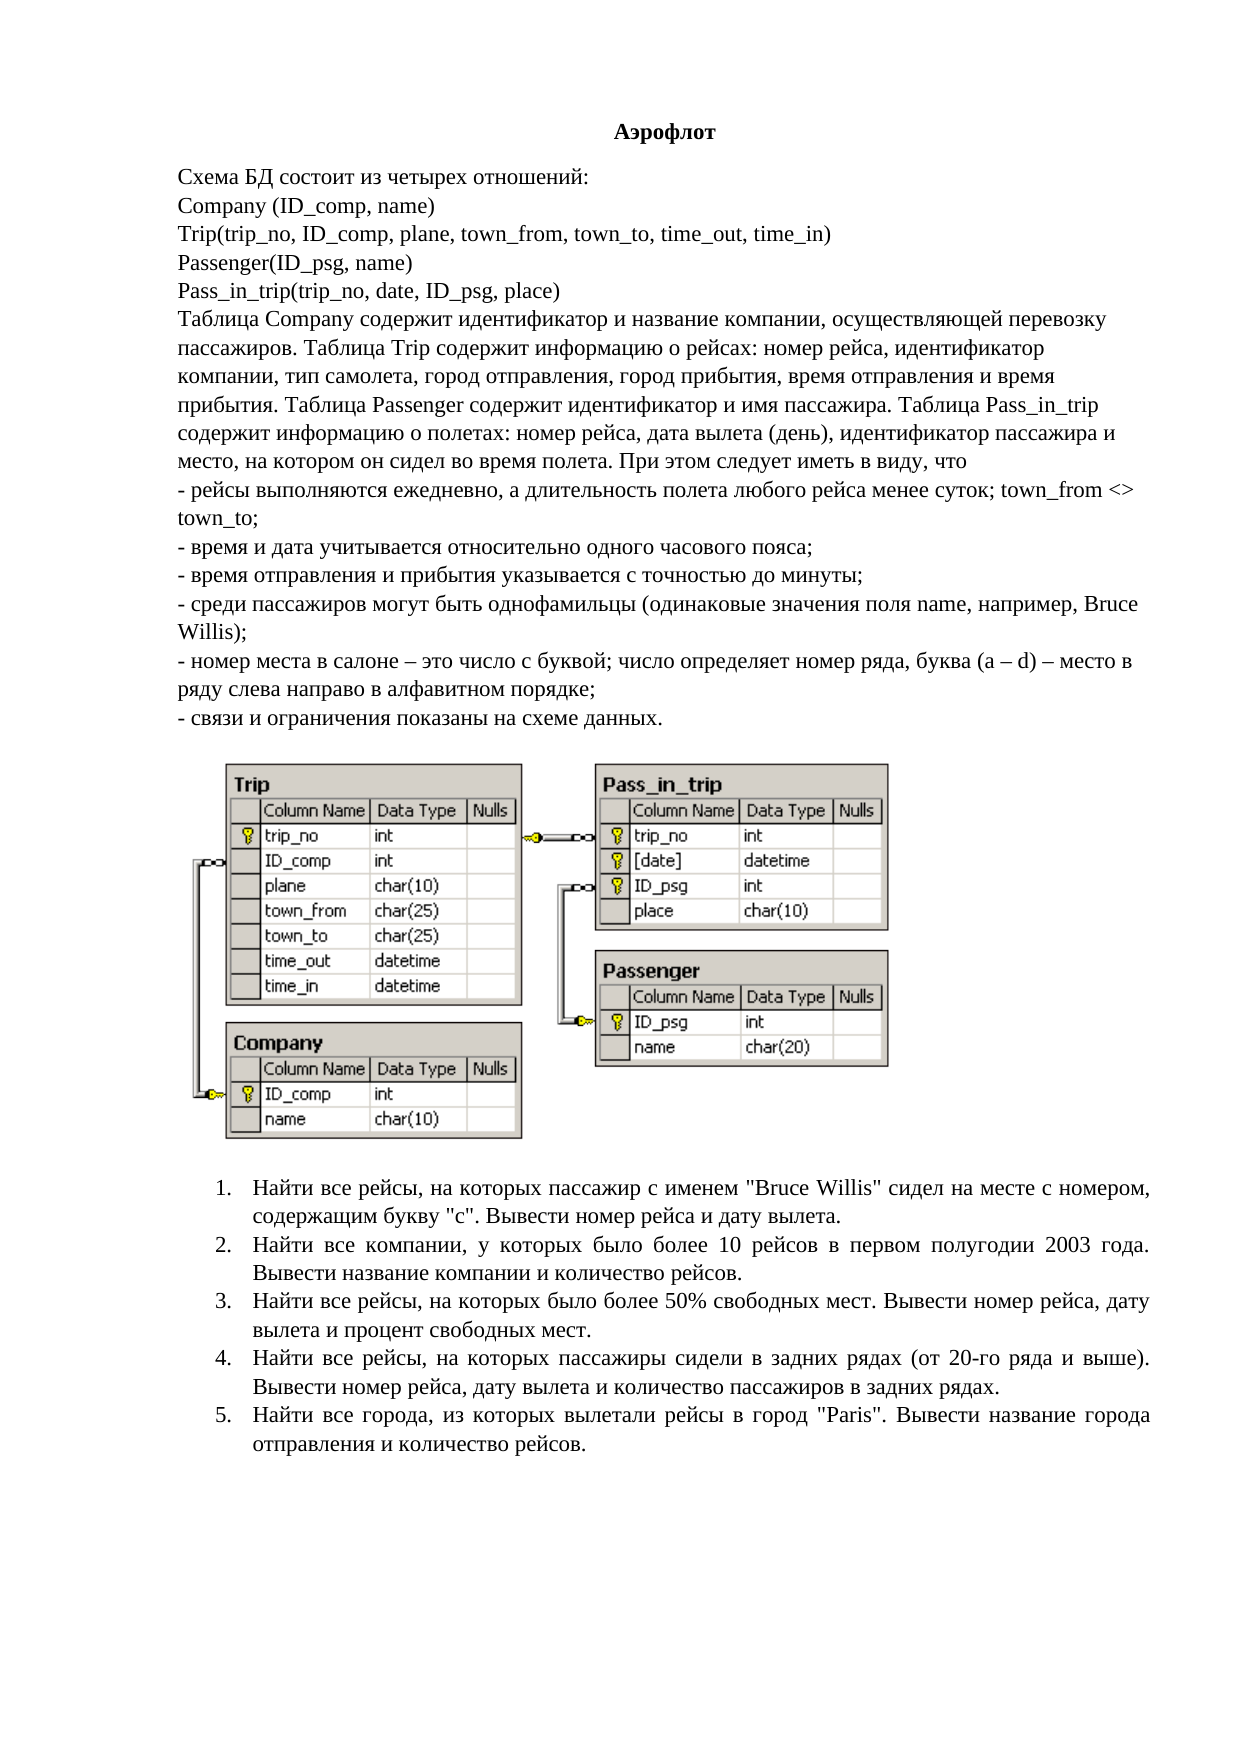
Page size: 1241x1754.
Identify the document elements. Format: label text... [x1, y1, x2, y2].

text Аэрофлот [177, 118, 1152, 144]
list Найти все рейсы, на которых пассажир с именем "Bruce Willis" сидел на месте с номером, содержащим букву "c". Вывести номер рейса и дату вылета. [215, 1174, 1152, 1228]
list Найти все города, из которых вылетали рейсы в город "Paris". Вывести название города отправления и количество рейсов. [215, 1401, 1152, 1456]
list Найти все рейсы, на которых было более 50% свободных мест. Вывести номер рейса, дату вылета и процент свободных мест. [215, 1287, 1152, 1342]
text Схема БД состоит из четырех отношений: Company (ID_comp, name) Trip(trip_no, ID_comp, plane, town_from, town_to, time_out, time_in) Passenger(ID_psg, name) Pass_in_trip(trip_no, date, ID_psg, place) Таблица Company содержит идентификатор и название компании, осуществляющей перевозку пассажиров. Таблица Trip содержит информацию о рейсах: номер рейса, идентификатор компании, тип самолета, город отправления, город прибытия, время отправления и время прибытия. Таблица Passenger содержит идентификатор и имя пассажира. Таблица Pass_in_trip содержит информацию о полетах: номер рейса, дата вылета (день), идентификатор пассажира и место, на котором он сидел во время полета. При этом следует иметь в виду, что - рейсы выполняются ежедневно, а длительность полета любого рейса менее суток; town_from <> town_to; - время и дата учитывается относительно одного часового пояса; - время отправления и прибытия указывается с точностью до минуты; - среди пассажиров могут быть однофамильцы (одинаковые значения поля name, например, Bruce Willis); - номер места в салоне – это число с буквой; число определяет номер ряда, буква (a – d) – место в ряду слева направо в алфавитном порядке; - связи и ограничения показаны на схеме данных. [177, 163, 1152, 730]
list Найти все компании, у которых было более 10 рейсов в первом полугодии 2003 года. Вывести название компании и количество рейсов. [215, 1231, 1152, 1285]
list Найти все рейсы, на которых пассажиры сидели в задних рядах (от 20-го ряда и выше). Вывести номер рейса, дату вылета и количество пассажиров в задних рядах. [215, 1344, 1152, 1399]
picture [177, 748, 910, 1155]
